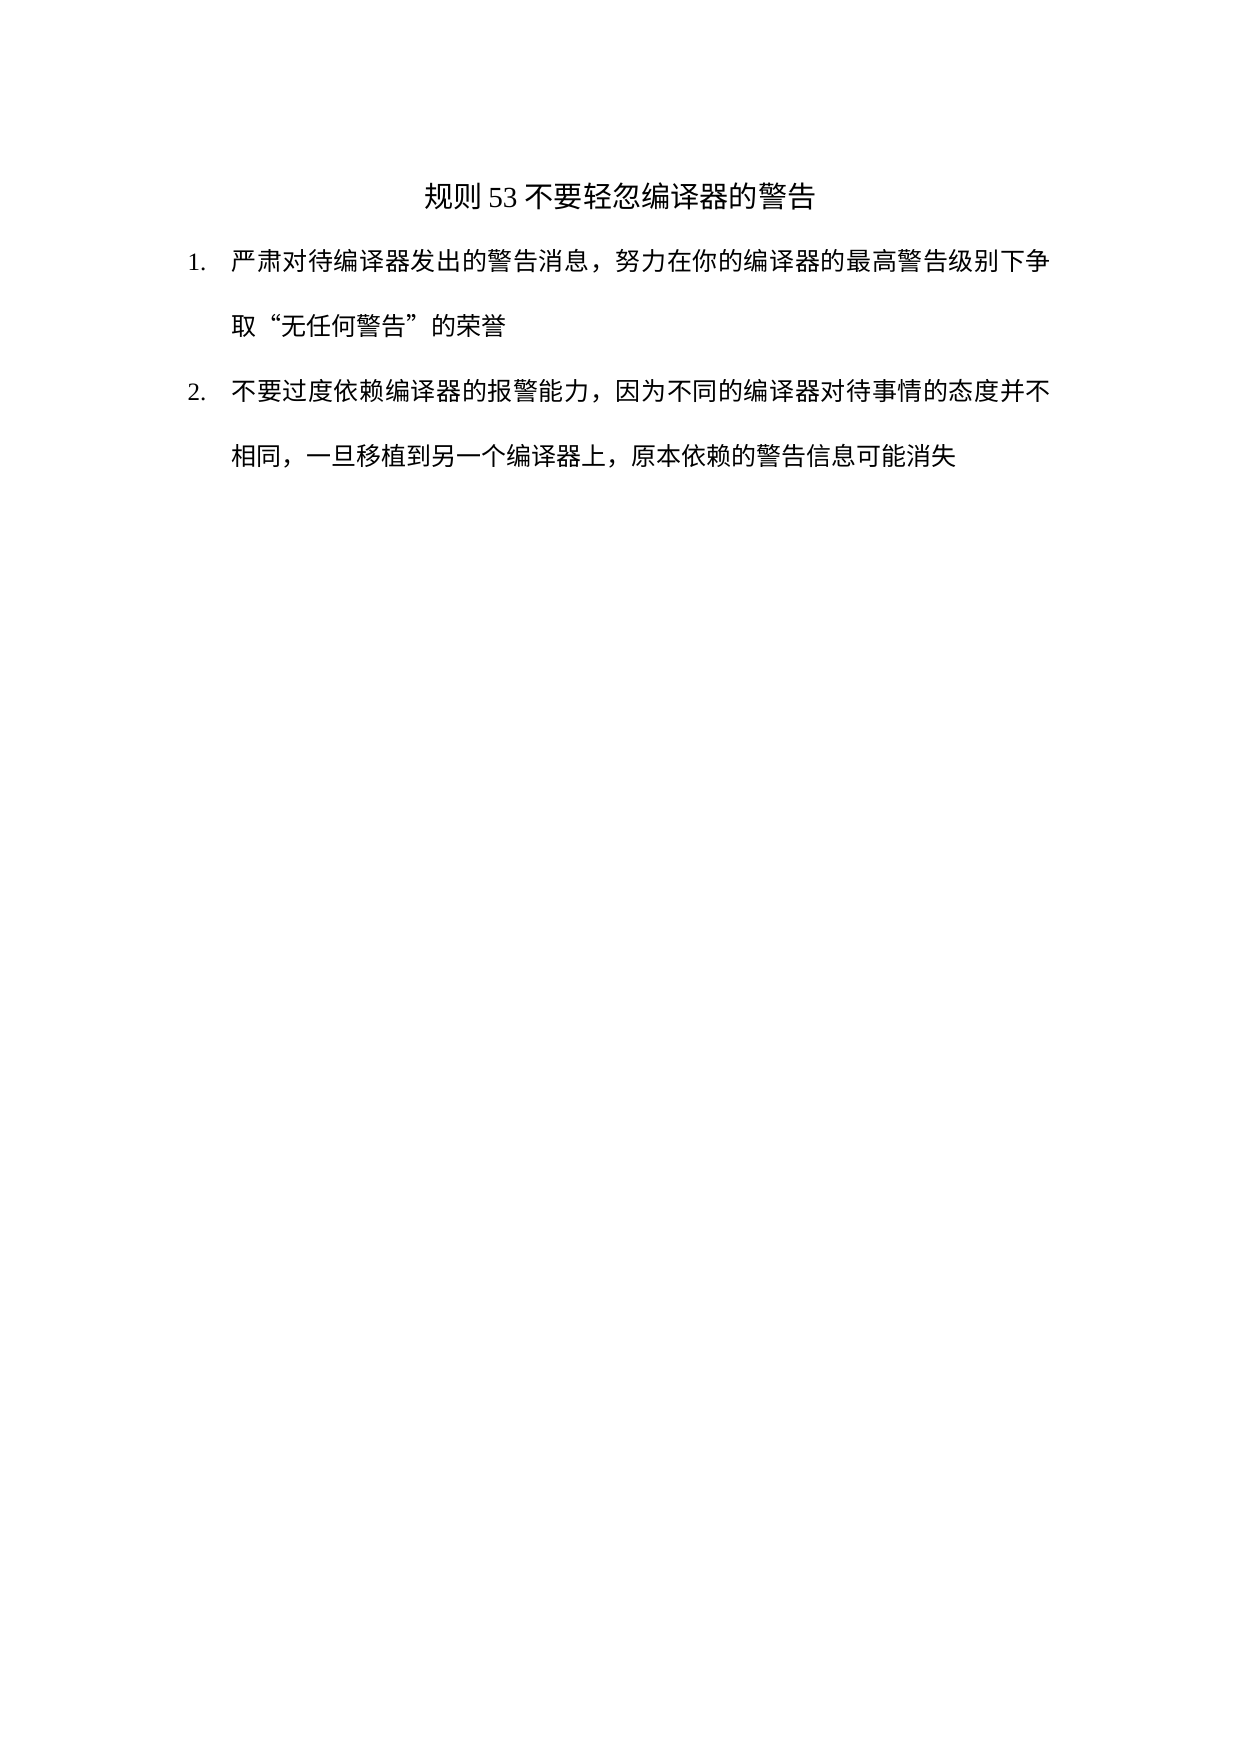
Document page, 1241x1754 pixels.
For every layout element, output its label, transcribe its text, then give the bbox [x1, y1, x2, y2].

text 规则53 不要轻忽编译器的警告 [187, 162, 1053, 227]
list 严肃对待编译器发出的警告消息，努力在你的编译器的最高警告级别下争取“无任何警告”的荣誉 [187, 227, 1053, 357]
list 不要过度依赖编译器的报警能力，因为不同的编译器对待事情的态度并不相同，一旦移植到另一个编译器上，原本依赖的警告信息可能消失 [187, 357, 1053, 487]
